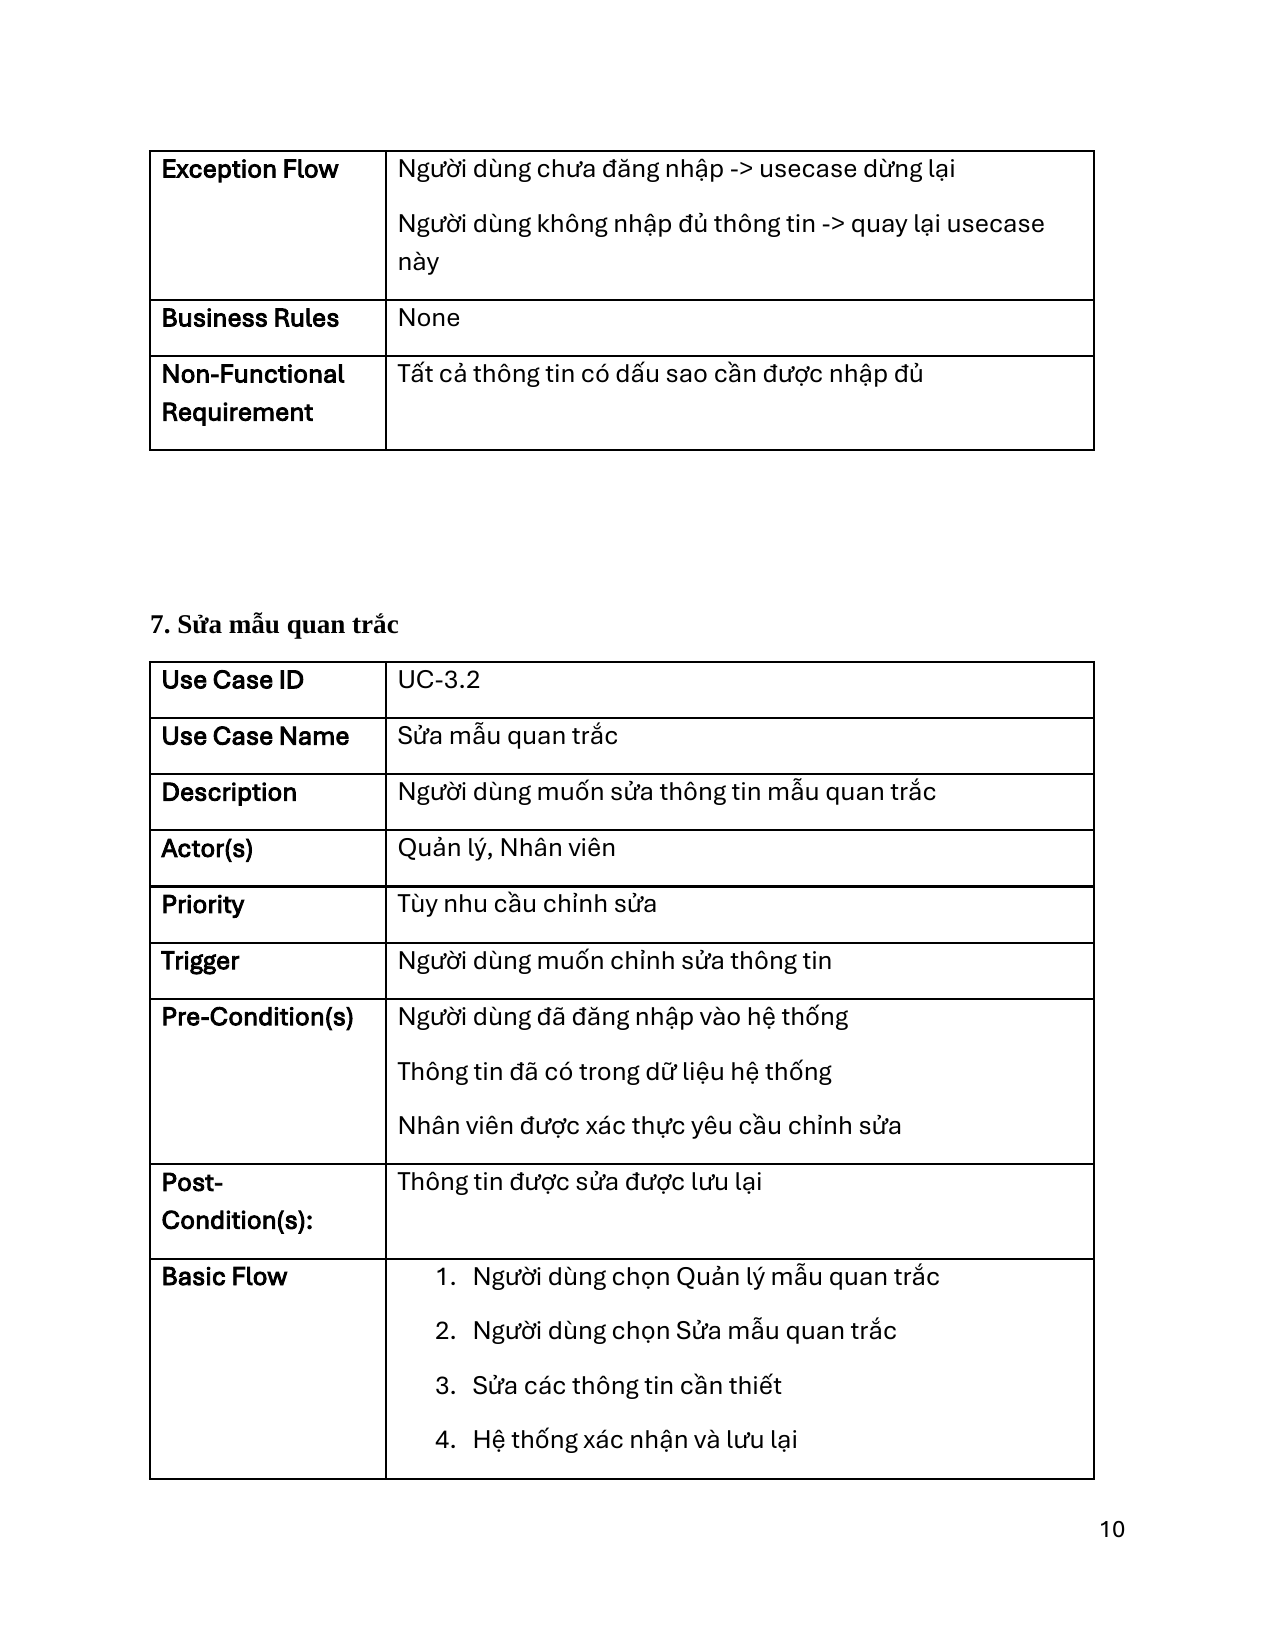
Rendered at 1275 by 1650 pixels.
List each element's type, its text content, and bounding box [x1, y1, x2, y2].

table_cell Người dùng chọn Quản lý mẫu quan trắc Người dùng chọn Sửa mẫu quan trắc Sửa các thông tin cần thiết Hệ thống xác nhận và lưu lại [387, 1260, 1093, 1478]
table_cell Pre-Condition(s) [151, 1000, 385, 1163]
table_cell Tùy nhu cầu chỉnh sửa [387, 888, 1093, 942]
table_cell Trigger [151, 944, 385, 998]
table_cell Người dùng đã đăng nhập vào hệ thống Thông tin đã có trong dữ liệu hệ thống Nhân viên được xác thực yêu cầu chỉnh sửa [387, 1000, 1093, 1163]
table_cell Người dùng muốn sửa thông tin mẫu quan trắc [387, 775, 1093, 829]
table_cell Thông tin được sửa được lưu lại [387, 1165, 1093, 1257]
table_cell Tất cả thông tin có dấu sao cần được nhập đủ [387, 357, 1093, 449]
table_cell Sửa mẫu quan trắc [387, 719, 1093, 773]
table_header Use Case ID [151, 663, 385, 717]
table_cell Business Rules [151, 301, 385, 355]
table_cell Priority [151, 888, 385, 942]
table_cell Description [151, 775, 385, 829]
text 7. Sửa mẫu quan trắc [150, 608, 1125, 639]
table_cell Người dùng muốn chỉnh sửa thông tin [387, 944, 1093, 998]
table_cell Post-Condition(s): [151, 1165, 385, 1257]
table_cell Non-Functional Requirement [151, 357, 385, 449]
table_header UC-3.2 [387, 663, 1093, 717]
table_cell None [387, 301, 1093, 355]
table_cell Quản lý, Nhân viên [387, 831, 1093, 885]
table_cell Exception Flow [151, 152, 385, 299]
table_cell Use Case Name [151, 719, 385, 773]
table_cell Người dùng chưa đăng nhập -> usecase dừng lại Người dùng không nhập đủ thông tin -> quay lại usecase này [387, 152, 1093, 299]
table_cell Basic Flow [151, 1260, 385, 1478]
table_cell Actor(s) [151, 831, 385, 885]
